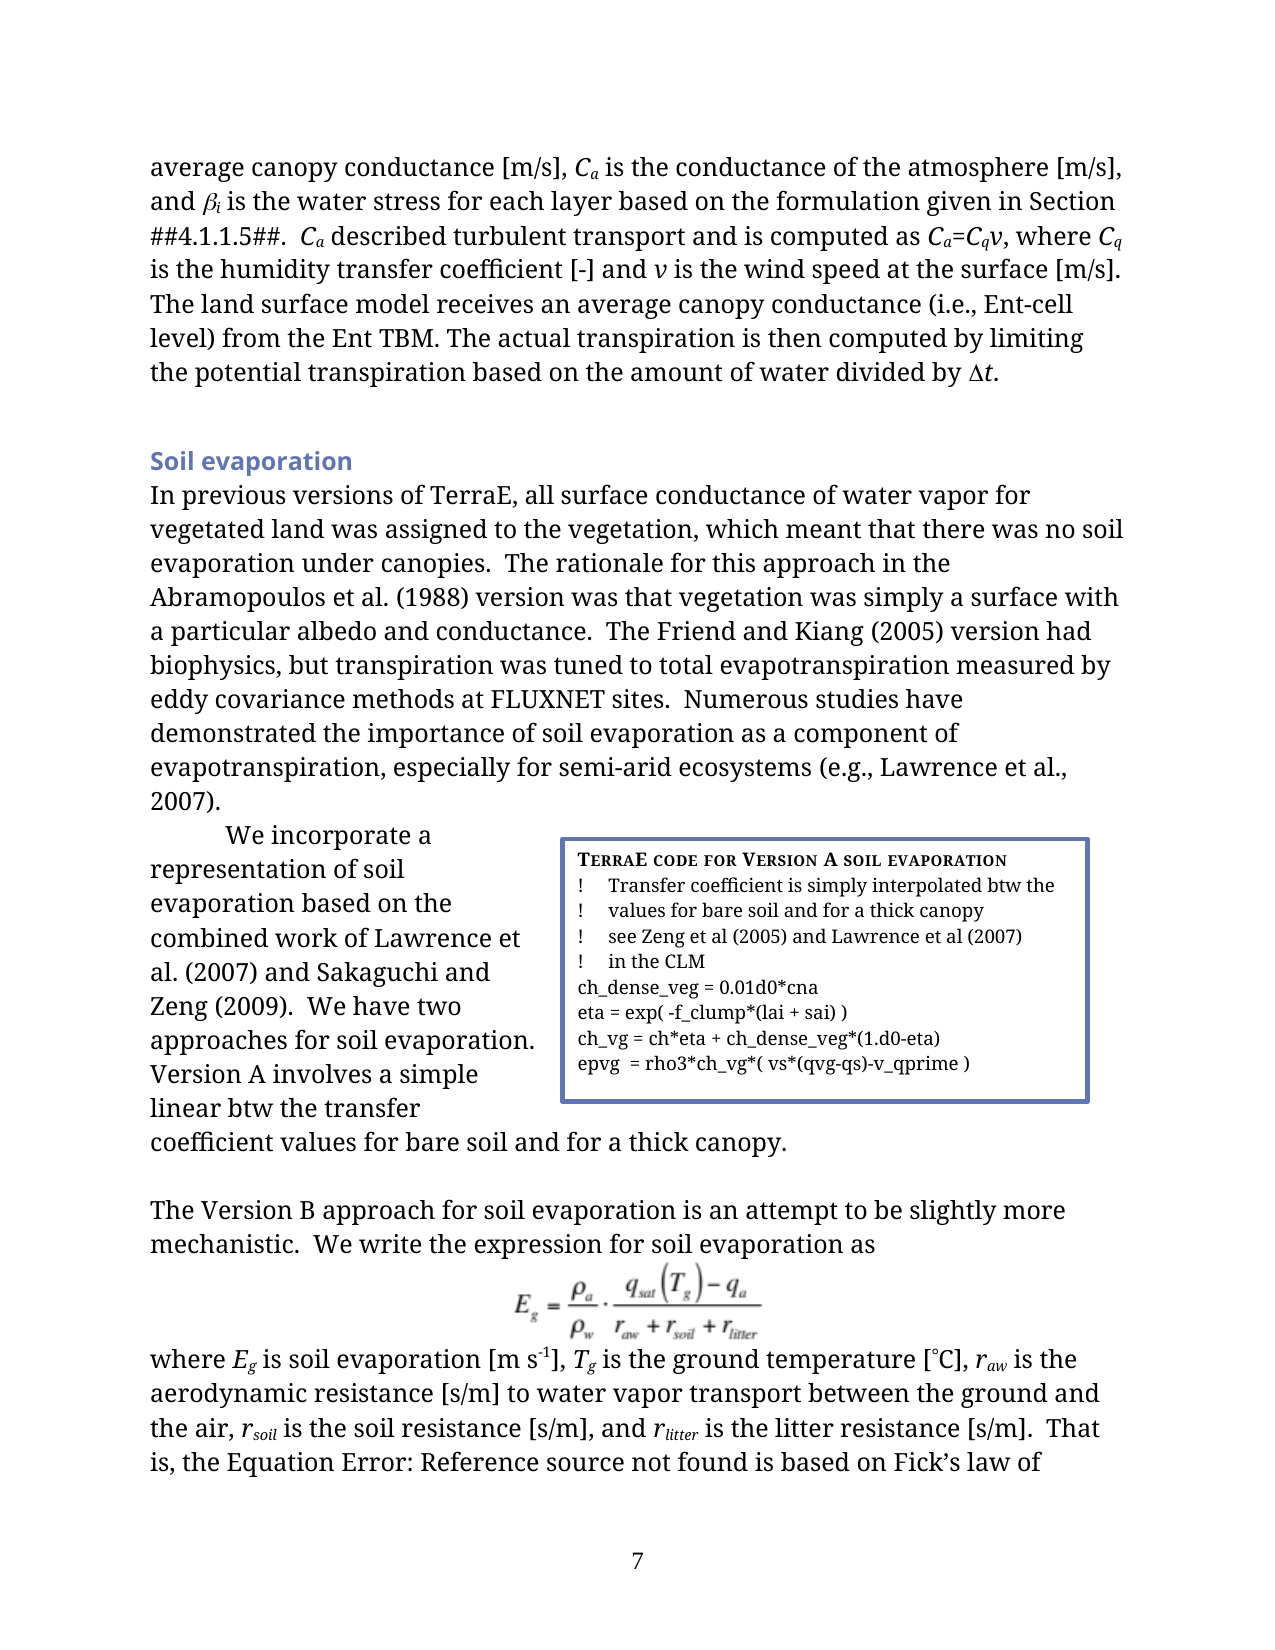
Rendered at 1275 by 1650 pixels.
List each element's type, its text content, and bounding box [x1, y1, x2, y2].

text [150, 1342, 1125, 1478]
text The Version B approach for soil evaporation is an attempt to be slightly more mechanistic. We write the expression for soil evaporation as [150, 1193, 1125, 1261]
subtitle Soil evaporation [150, 443, 1125, 477]
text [150, 150, 1125, 388]
text We incorporate a representation of soil evaporation based on the combined work of Lawrence et al. (2007) and Sakaguchi and Zeng (2009). We have two approaches for soil evaporation. Version A involves a simple linear btw the transfer coefficient values for bare soil and for a thick canopy. [150, 818, 1125, 1159]
text In previous versions of TerraE, all surface conductance of water vapor for vegetated land was assigned to the vegetation, which meant that there was no soil evaporation under canopies. The rationale for this approach in the Abramopoulos et al. (1988) version was that vegetation was simply a surface with a particular albedo and conductance. The Friend and Kiang (2005) version had biophysics, but transpiration was tuned to total evapotranspiration measured by eddy covariance methods at FLUXNET sites. Numerous studies have demonstrated the importance of soil evaporation as a component of evapotranspiration, especially for semi-arid ecosystems (e.g., Lawrence et al., 2007). [150, 477, 1125, 818]
